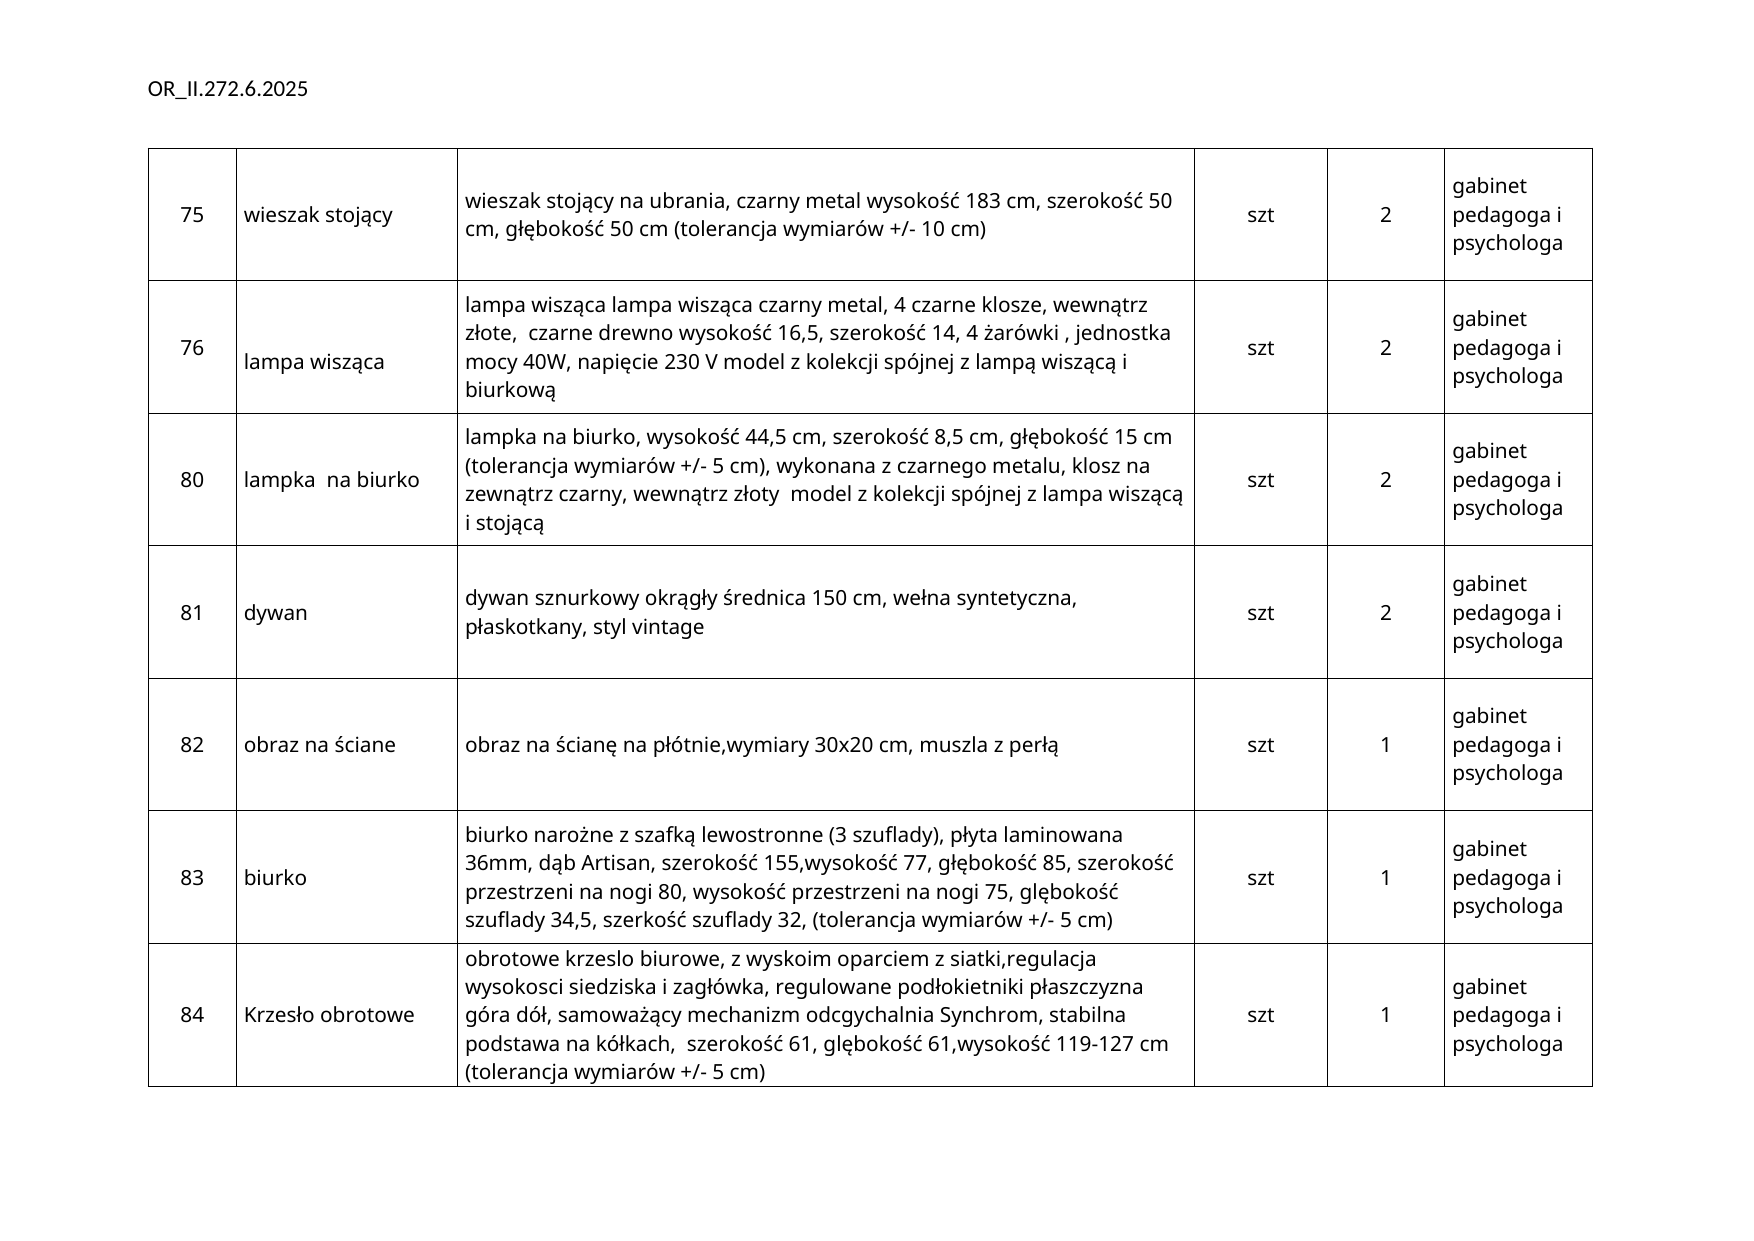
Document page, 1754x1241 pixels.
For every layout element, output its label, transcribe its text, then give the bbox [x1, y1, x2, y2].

table_cell gabinet pedagoga i psychologa [1445, 281, 1592, 413]
table_cell 80 [149, 414, 236, 545]
table_cell gabinet pedagoga i psychologa [1445, 679, 1592, 810]
table_cell dywan sznurkowy okrągły średnica 150 cm, wełna syntetyczna, płaskotkany, styl vintage [458, 546, 1194, 678]
table_cell 2 [1328, 546, 1444, 678]
table_cell wieszak stojący [237, 149, 457, 280]
table_cell lampka na biurko [237, 414, 457, 545]
table_cell szt [1195, 944, 1327, 1086]
table_cell 2 [1328, 414, 1444, 545]
table_cell szt [1195, 281, 1327, 413]
table_cell szt [1195, 414, 1327, 545]
table_cell szt [1195, 679, 1327, 810]
table_cell biurko [237, 811, 457, 943]
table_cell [1445, 944, 1592, 1086]
table_cell 75 [149, 149, 236, 280]
table_cell szt [1195, 149, 1327, 280]
table_cell 1 [1328, 679, 1444, 810]
table_cell 1 [1328, 944, 1444, 1086]
table_cell obraz na ściane [237, 679, 457, 810]
table_cell obrotowe krzeslo biurowe, z wyskoim oparciem z siatki,regulacja wysokosci siedziska i zagłówka, regulowane podłokietniki płaszczyzna góra dół, samoważący mechanizm odcgychalnia Synchrom, stabilna podstawa na kółkach, szerokość 61, glębokość 61,wysokość 119-127 cm (tolerancja wymiarów +/- 5 cm) [458, 944, 1194, 1086]
table_cell lampa wisząca lampa wisząca czarny metal, 4 czarne klosze, wewnątrz złote, czarne drewno wysokość 16,5, szerokość 14, 4 żarówki , jednostka mocy 40W, napięcie 230 V model z kolekcji spójnej z lampą wiszącą i biurkową [458, 281, 1194, 413]
table_cell lampa wisząca [237, 281, 457, 413]
table_cell 2 [1328, 149, 1444, 280]
table_cell obraz na ścianę na płótnie,wymiary 30x20 cm, muszla z perłą [458, 679, 1194, 810]
table_cell dywan [237, 546, 457, 678]
table_cell lampka na biurko, wysokość 44,5 cm, szerokość 8,5 cm, głębokość 15 cm (tolerancja wymiarów +/- 5 cm), wykonana z czarnego metalu, klosz na zewnątrz czarny, wewnątrz złoty model z kolekcji spójnej z lampa wiszącą i stojącą [458, 414, 1194, 545]
table_cell 1 [1328, 811, 1444, 943]
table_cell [1445, 149, 1592, 280]
table_cell 83 [149, 811, 236, 943]
table_cell 84 [149, 944, 236, 1086]
table_cell 82 [149, 679, 236, 810]
table_cell Krzesło obrotowe [237, 944, 457, 1086]
table_cell 2 [1328, 281, 1444, 413]
table_cell gabinet pedagoga i psychologa [1445, 546, 1592, 678]
table_cell 81 [149, 546, 236, 678]
table_cell gabinet pedagoga i psychologa [1445, 414, 1592, 545]
table_cell gabinet pedagoga i psychologa [1445, 811, 1592, 943]
table_cell biurko narożne z szafką lewostronne (3 szuflady), płyta laminowana 36mm, dąb Artisan, szerokość 155,wysokość 77, głębokość 85, szerokość przestrzeni na nogi 80, wysokość przestrzeni na nogi 75, glębokość szuflady 34,5, szerkość szuflady 32, (tolerancja wymiarów +/- 5 cm) [458, 811, 1194, 943]
table_cell szt [1195, 546, 1327, 678]
table_cell 76 [149, 281, 236, 413]
table_cell wieszak stojący na ubrania, czarny metal wysokość 183 cm, szerokość 50 cm, głębokość 50 cm (tolerancja wymiarów +/- 10 cm) [458, 149, 1194, 280]
table_cell szt [1195, 811, 1327, 943]
